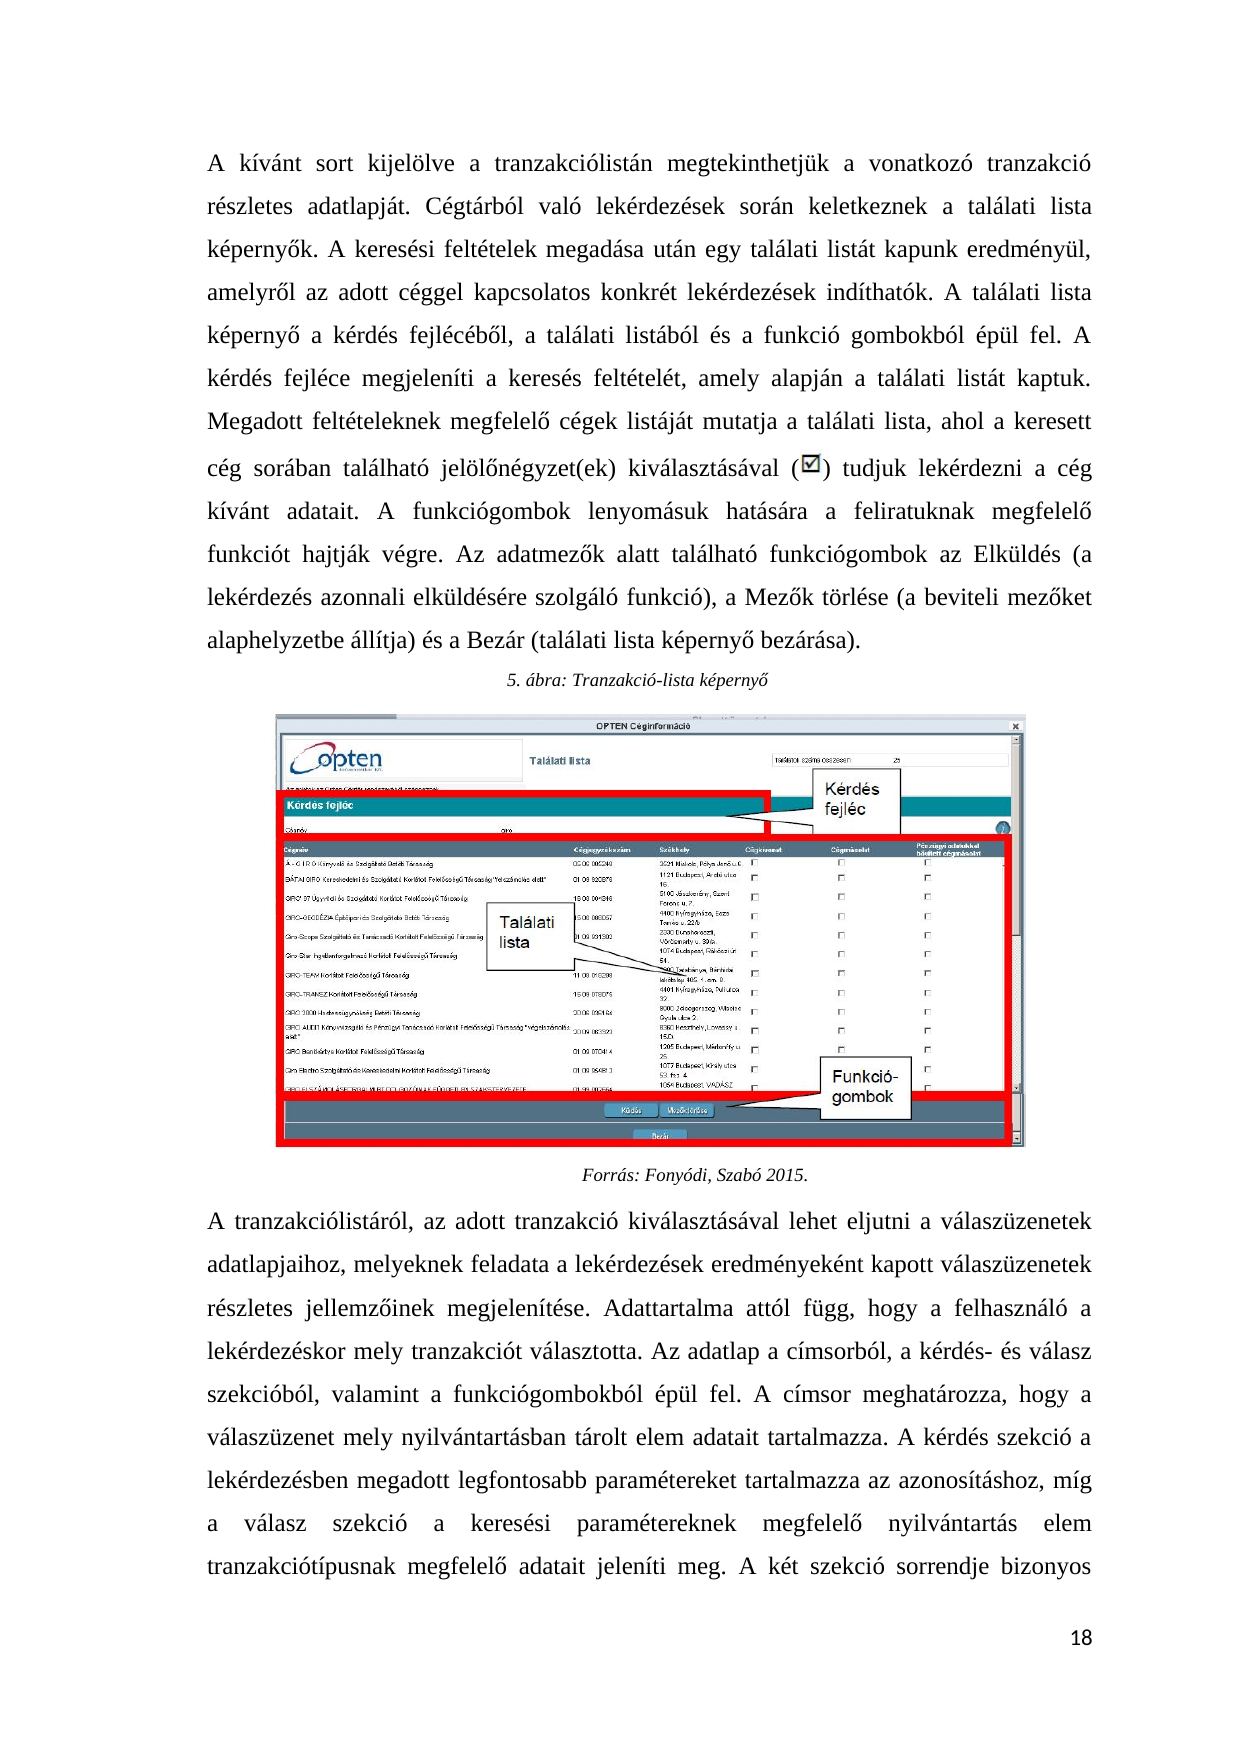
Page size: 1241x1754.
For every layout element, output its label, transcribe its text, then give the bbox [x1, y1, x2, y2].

text 5. ábra: Tranzakció-lista képernyő [507, 668, 1092, 690]
text Forrás: Fonyódi, Szabó 2015. [507, 1164, 1092, 1186]
text A kívánt sort kijelölve a tranzakciólistán megtekinthetjük a vonatkozó tranzakció részletes adatlapját. Cégtárból való lekérdezések során keletkeznek a találati lista képernyők. A keresési feltételek megadása után egy találati listát kapunk eredményül, amelyről az adott céggel kapcsolatos konkrét lekérdezések indíthatók. A találati lista képernyő a kérdés fejlécéből, a találati listából és a funkció gombokból épül fel. A kérdés fejléce megjeleníti a keresés feltételét, amely alapján a találati listát kaptuk. Megadott feltételeknek megfelelő cégek listáját mutatja a találati lista, ahol a keresett cég sorában található jelölőnégyzet(ek) kiválasztásával () tudjuk lekérdezni a cég kívánt adatait. A funkciógombok lenyomásuk hatására a feliratuknak megfelelő funkciót hajtják végre. Az adatmezők alatt található funkciógombok az Elküldés (a lekérdezés azonnali elküldésére szolgáló funkció), a Mezők törlése (a beviteli mezőket alaphelyzetbe állítja) és a Bezár (találati lista képernyő bezárása). [207, 148, 1092, 654]
picture [271, 711, 1028, 1150]
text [207, 1206, 1092, 1580]
picture [800, 449, 823, 477]
